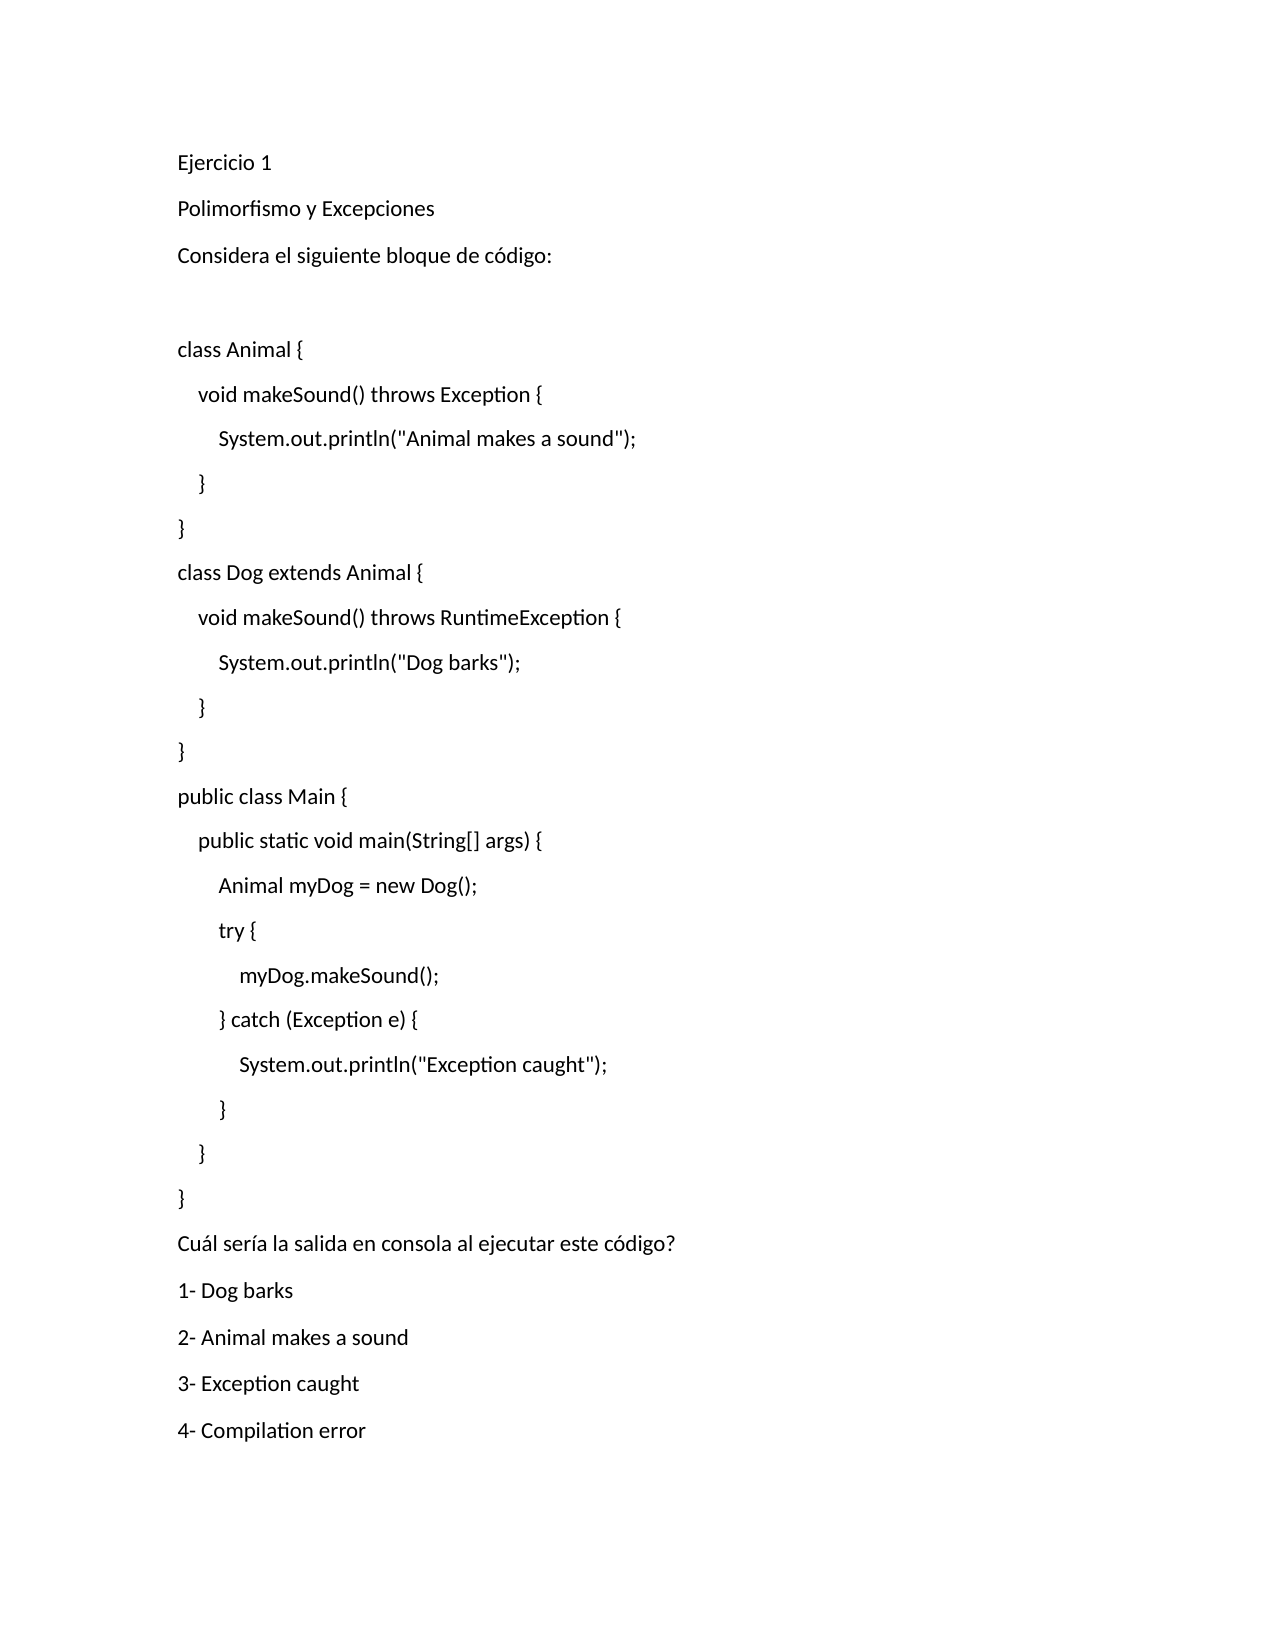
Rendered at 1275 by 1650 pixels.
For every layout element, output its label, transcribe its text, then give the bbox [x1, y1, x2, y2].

text class Animal { [177, 335, 1098, 363]
text public static void main(String[] args) { [177, 827, 1098, 855]
text } [177, 693, 1098, 721]
text public class Main { [177, 782, 1098, 810]
text 3- Exception caught [177, 1369, 1098, 1397]
text } [177, 1095, 1098, 1123]
text Cuál sería la salida en consola al ejecutar este código? [177, 1229, 1098, 1257]
text Polimorfismo y Excepciones [177, 194, 1098, 222]
text System.out.println("Exception caught"); [177, 1050, 1098, 1078]
text try { [177, 916, 1098, 944]
text void makeSound() throws RuntimeException { [177, 603, 1098, 631]
text myDog.makeSound(); [177, 961, 1098, 989]
text } [177, 469, 1098, 497]
text } [177, 514, 1098, 542]
text 4- Compilation error [177, 1416, 1098, 1444]
text Ejercicio 1 [177, 148, 1098, 176]
text } [177, 1139, 1098, 1167]
text } [177, 737, 1098, 765]
text class Dog extends Animal { [177, 558, 1098, 587]
text 2- Animal makes a sound [177, 1323, 1098, 1351]
text } catch (Exception e) { [177, 1005, 1098, 1033]
text void makeSound() throws Exception { [177, 380, 1098, 408]
text Animal myDog = new Dog(); [177, 871, 1098, 899]
text Considera el siguiente bloque de código: [177, 241, 1098, 269]
text System.out.println("Dog barks"); [177, 648, 1098, 676]
text 1- Dog barks [177, 1276, 1098, 1304]
text } [177, 1184, 1098, 1212]
text System.out.println("Animal makes a sound"); [177, 424, 1098, 452]
